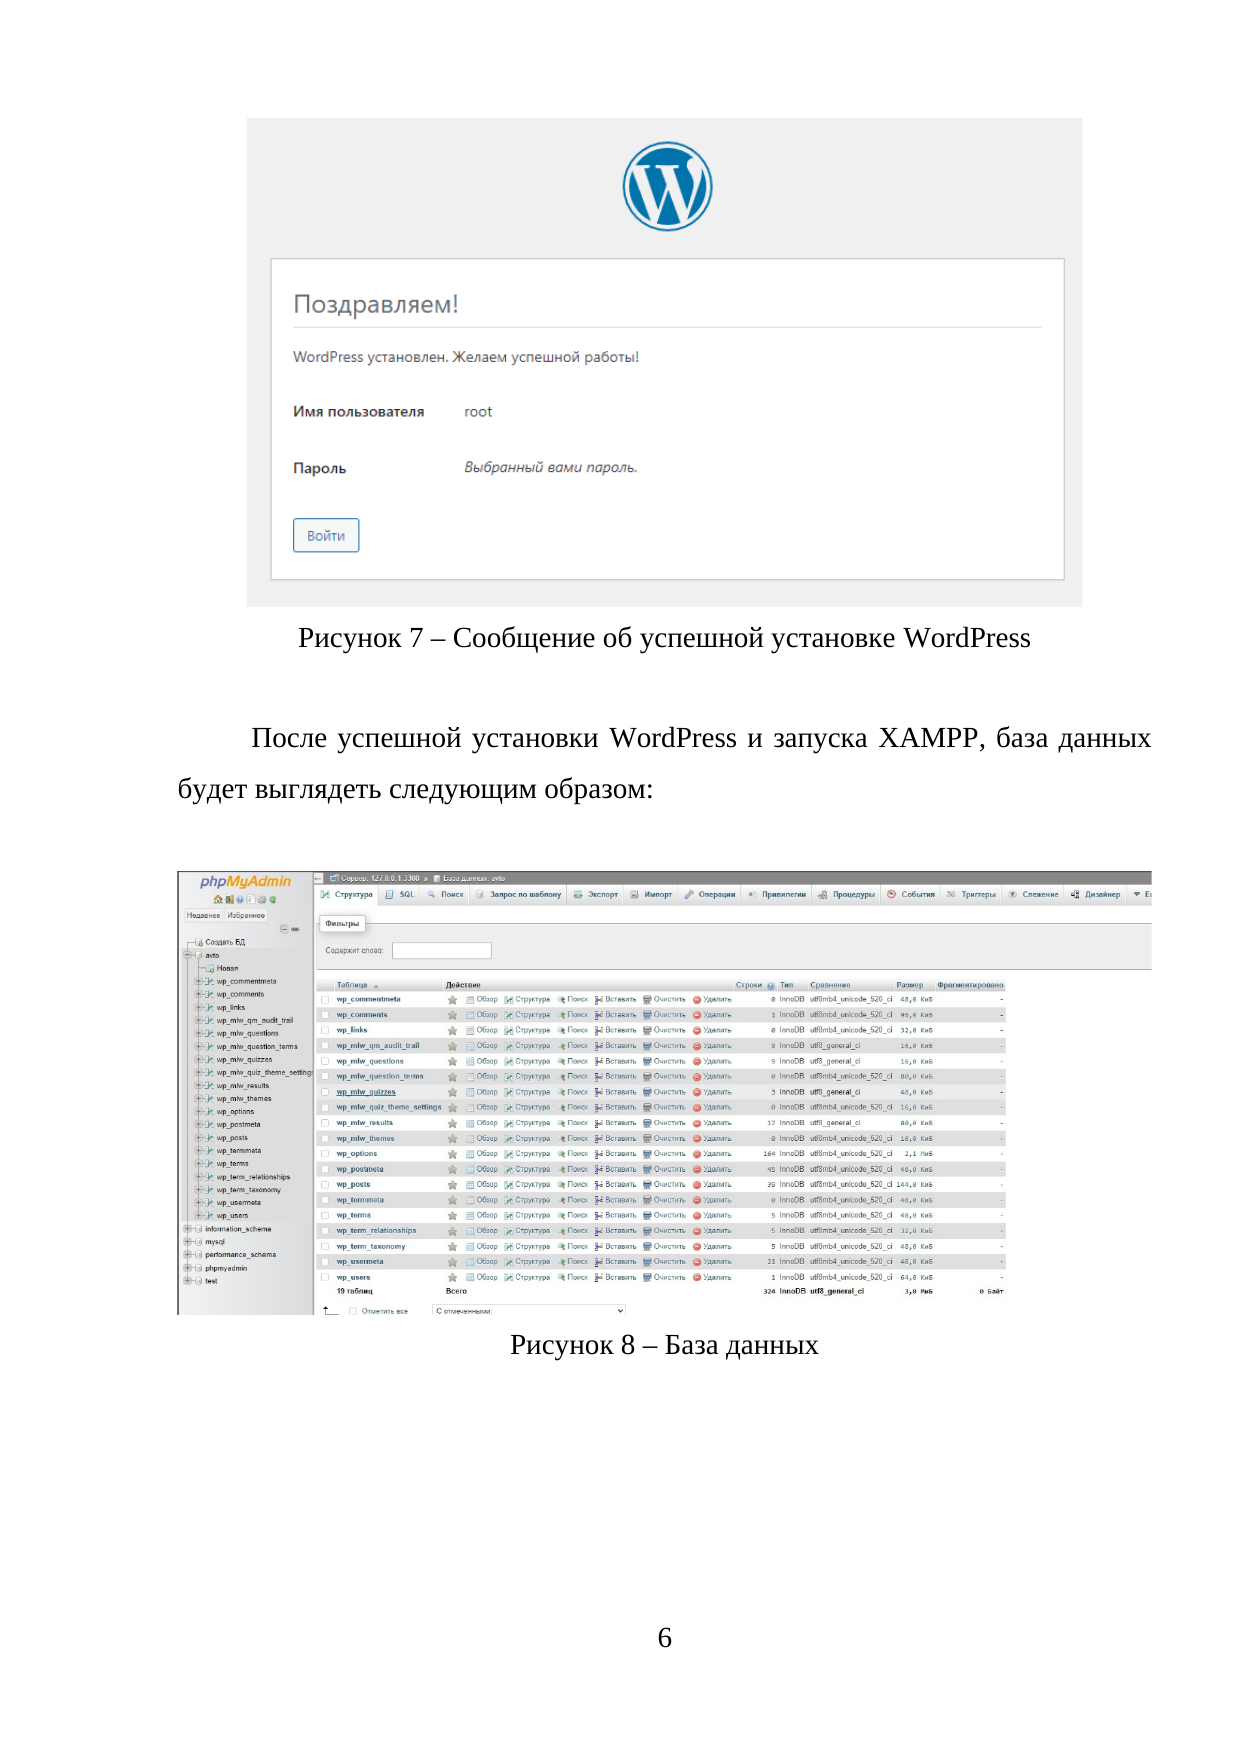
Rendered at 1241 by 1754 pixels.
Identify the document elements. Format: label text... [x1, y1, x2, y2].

picture [246, 118, 1083, 607]
text Рисунок 8 – База данных [177, 1327, 1152, 1361]
text После успешной установки WordPress и запуска XAMPP, база данных будет выглядеть следующим образом: [177, 720, 1152, 804]
picture [177, 871, 1152, 1315]
text Рисунок 7 – Сообщение об успешной установке WordPress [177, 620, 1152, 653]
